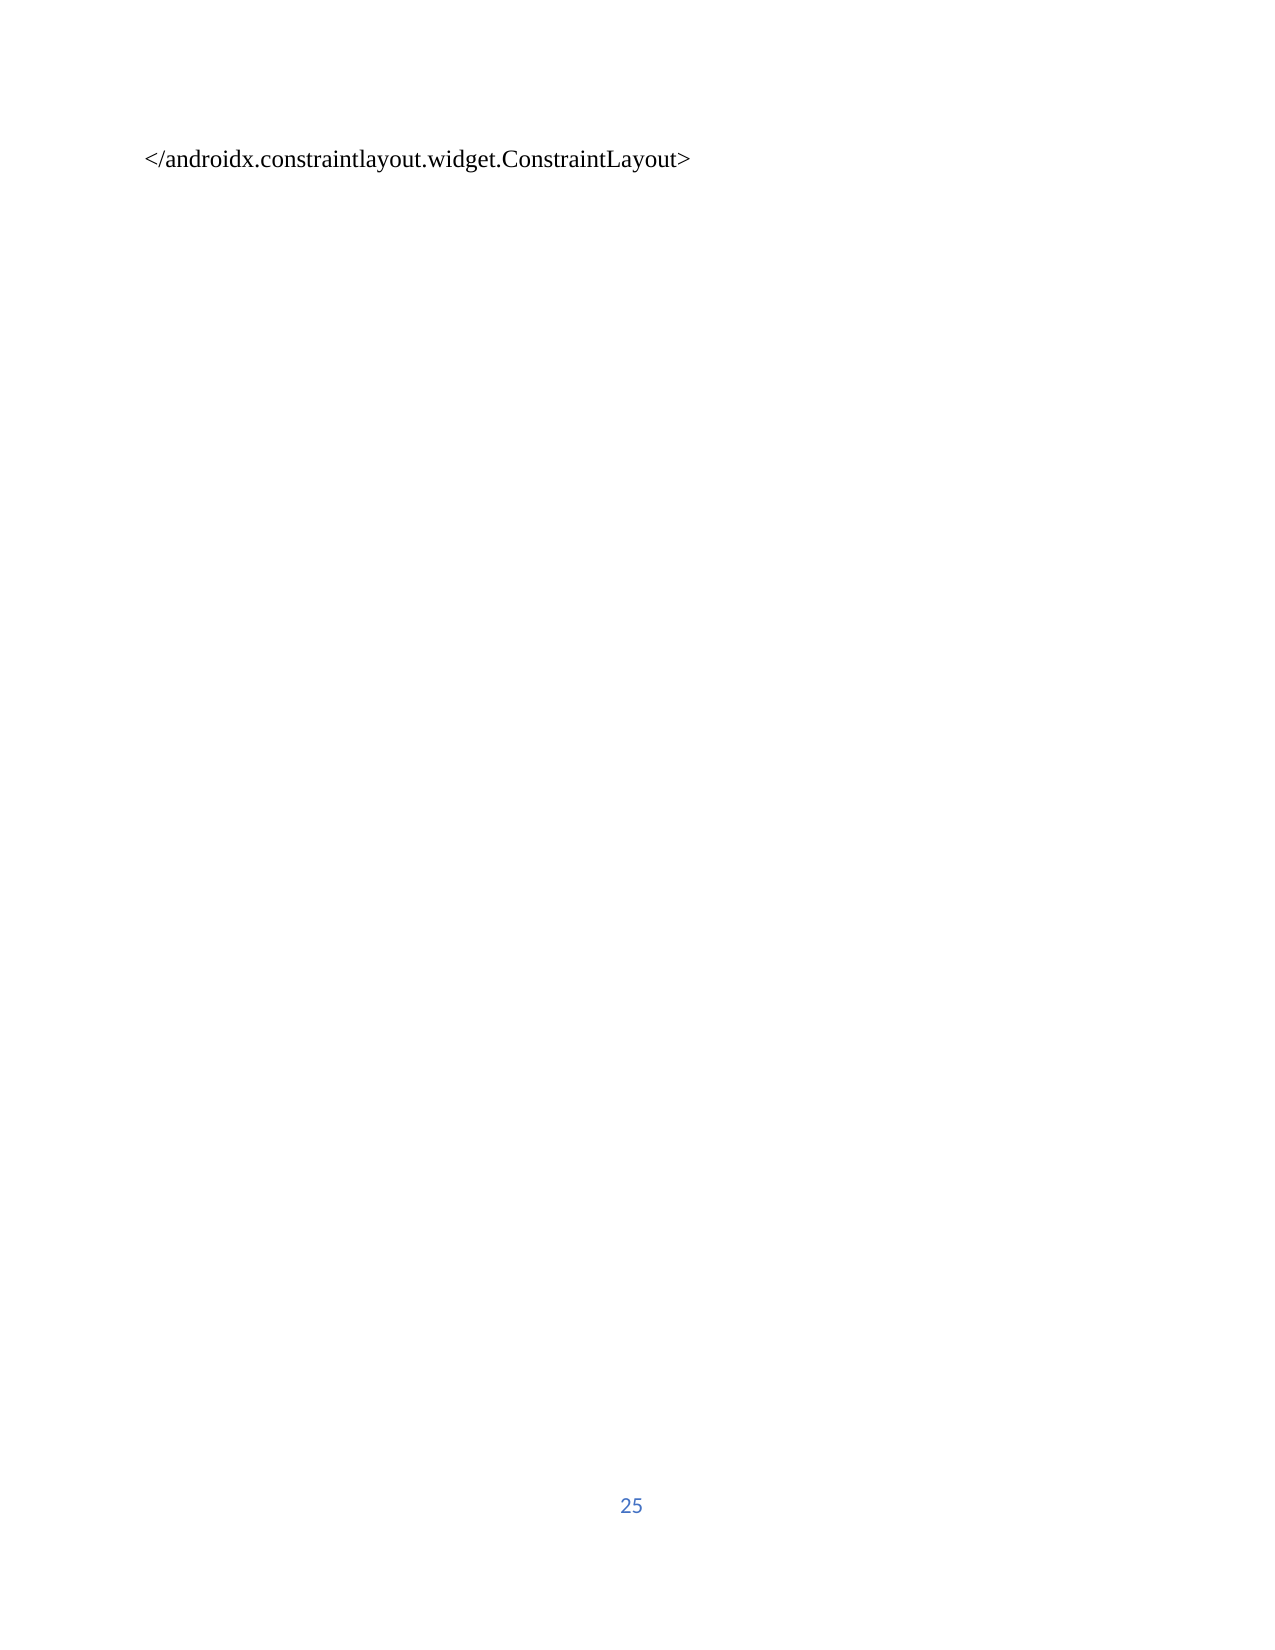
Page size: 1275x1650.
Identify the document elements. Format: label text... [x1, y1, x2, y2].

text </androidx.constraintlayout.widget.ConstraintLayout> [144, 144, 1119, 173]
